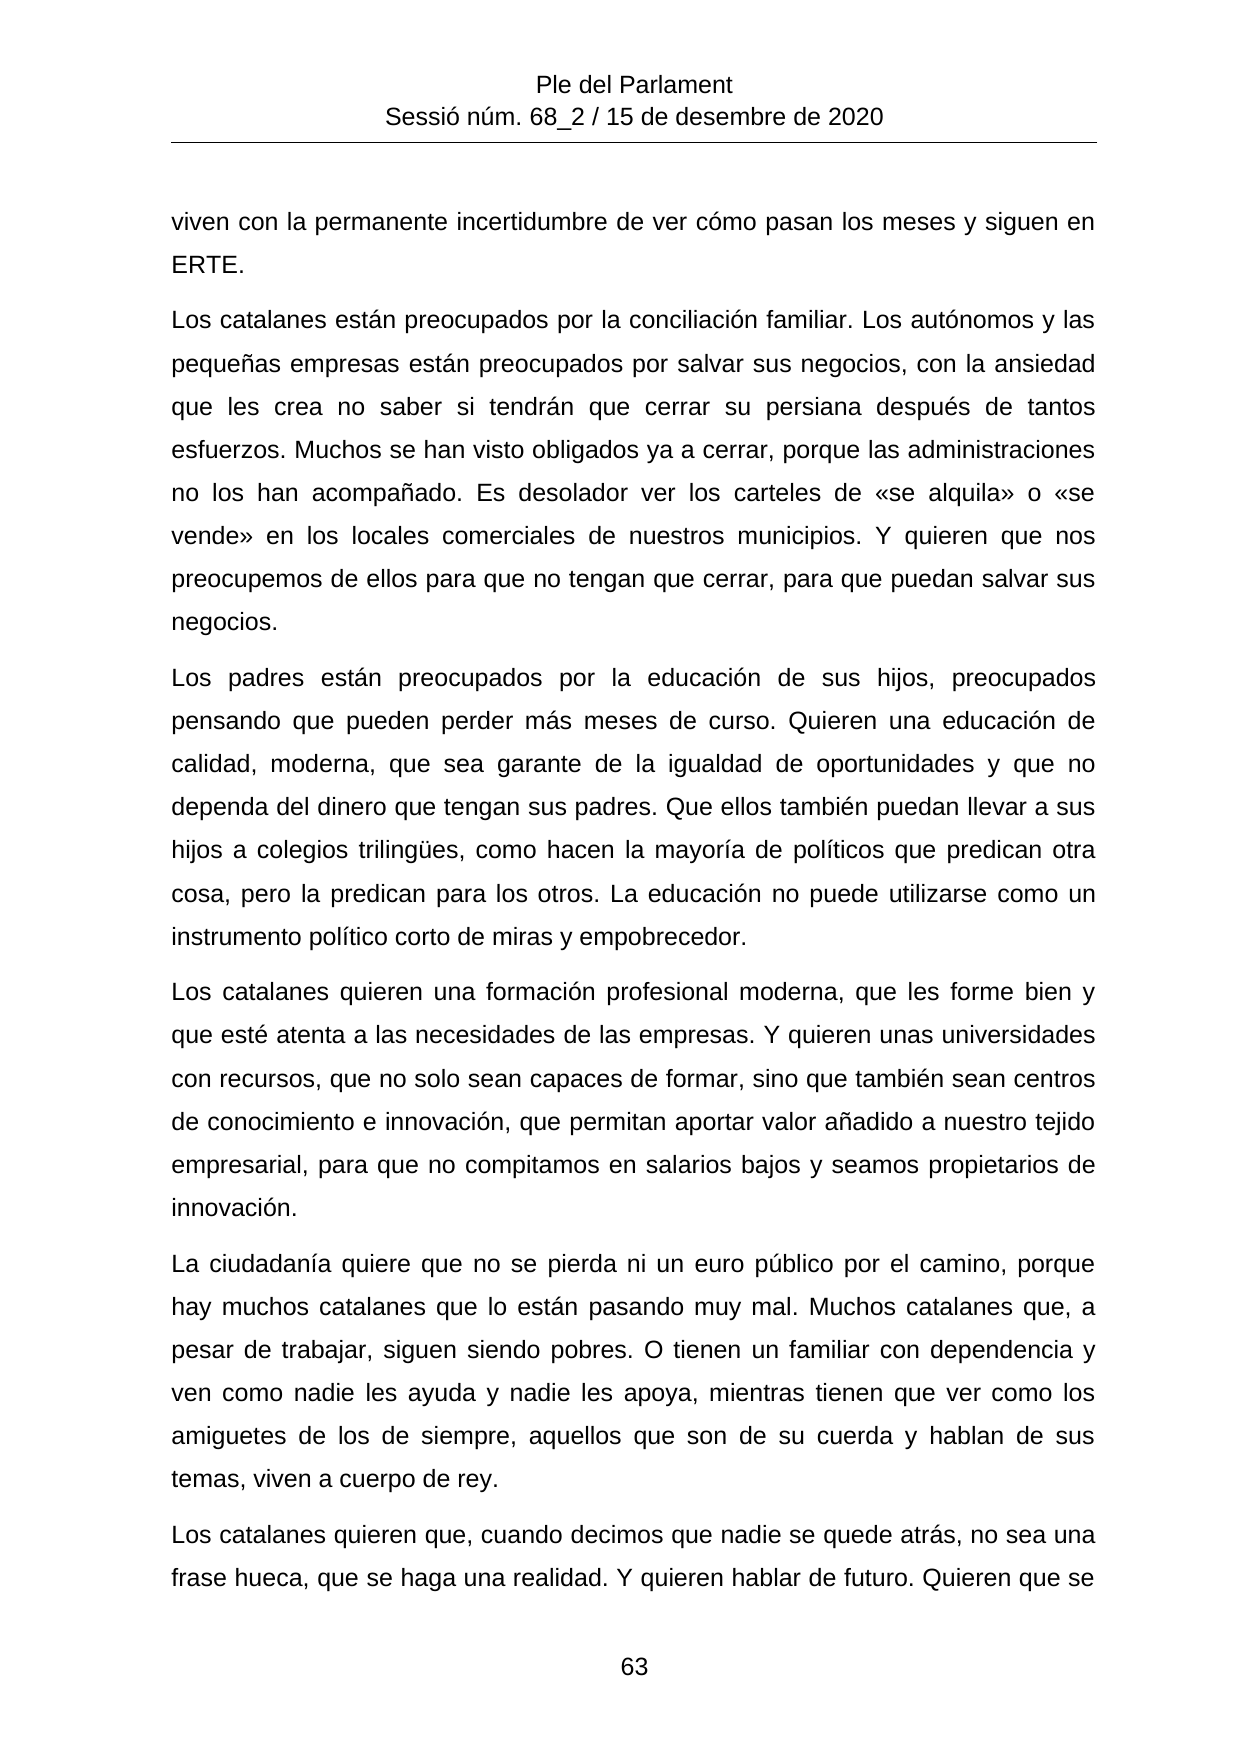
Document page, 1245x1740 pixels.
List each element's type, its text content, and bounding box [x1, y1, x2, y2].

text Los catalanes quieren una formación profesional moderna, que les forme bien y que esté atenta a las necesidades de las empresas. Y quieren unas universidades con recursos, que no solo sean capaces de formar, sino que también sean centros de conocimiento e innovación, que permitan aportar valor añadido a nuestro tejido empresarial, para que no compitamos en salarios bajos y seamos propietarios de innovación. [171, 977, 1097, 1222]
text Los catalanes están preocupados por la conciliación familiar. Los autónomos y las pequeñas empresas están preocupados por salvar sus negocios, con la ansiedad que les crea no saber si tendrán que cerrar su persiana después de tantos esfuerzos. Muchos se han visto obligados ya a cerrar, porque las administraciones no los han acompañado. Es desolador ver los carteles de «se alquila» o «se vende» en los locales comerciales de nuestros municipios. Y quieren que nos preocupemos de ellos para que no tengan que cerrar, para que puedan salvar sus negocios. [171, 306, 1097, 636]
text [171, 1520, 1097, 1592]
text Los padres están preocupados por la educación de sus hijos, preocupados pensando que pueden perder más meses de curso. Quieren una educación de calidad, moderna, que sea garante de la igualdad de oportunidades y que no dependa del dinero que tengan sus padres. Que ellos también puedan llevar a sus hijos a colegios trilingües, como hacen la mayoría de políticos que predican otra cosa, pero la predican para los otros. La educación no puede utilizarse como un instrumento político corto de miras y empobrecedor. [171, 663, 1097, 951]
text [171, 207, 1097, 279]
text La ciudadanía quiere que no se pierda ni un euro público por el camino, porque hay muchos catalanes que lo están pasando muy mal. Muchos catalanes que, a pesar de trabajar, siguen siendo pobres. O tienen un familiar con dependencia y ven como nadie les ayuda y nadie les apoya, mientras tienen que ver como los amiguetes de los de siempre, aquellos que son de su cuerda y hablan de sus temas, viven a cuerpo de rey. [171, 1249, 1097, 1493]
